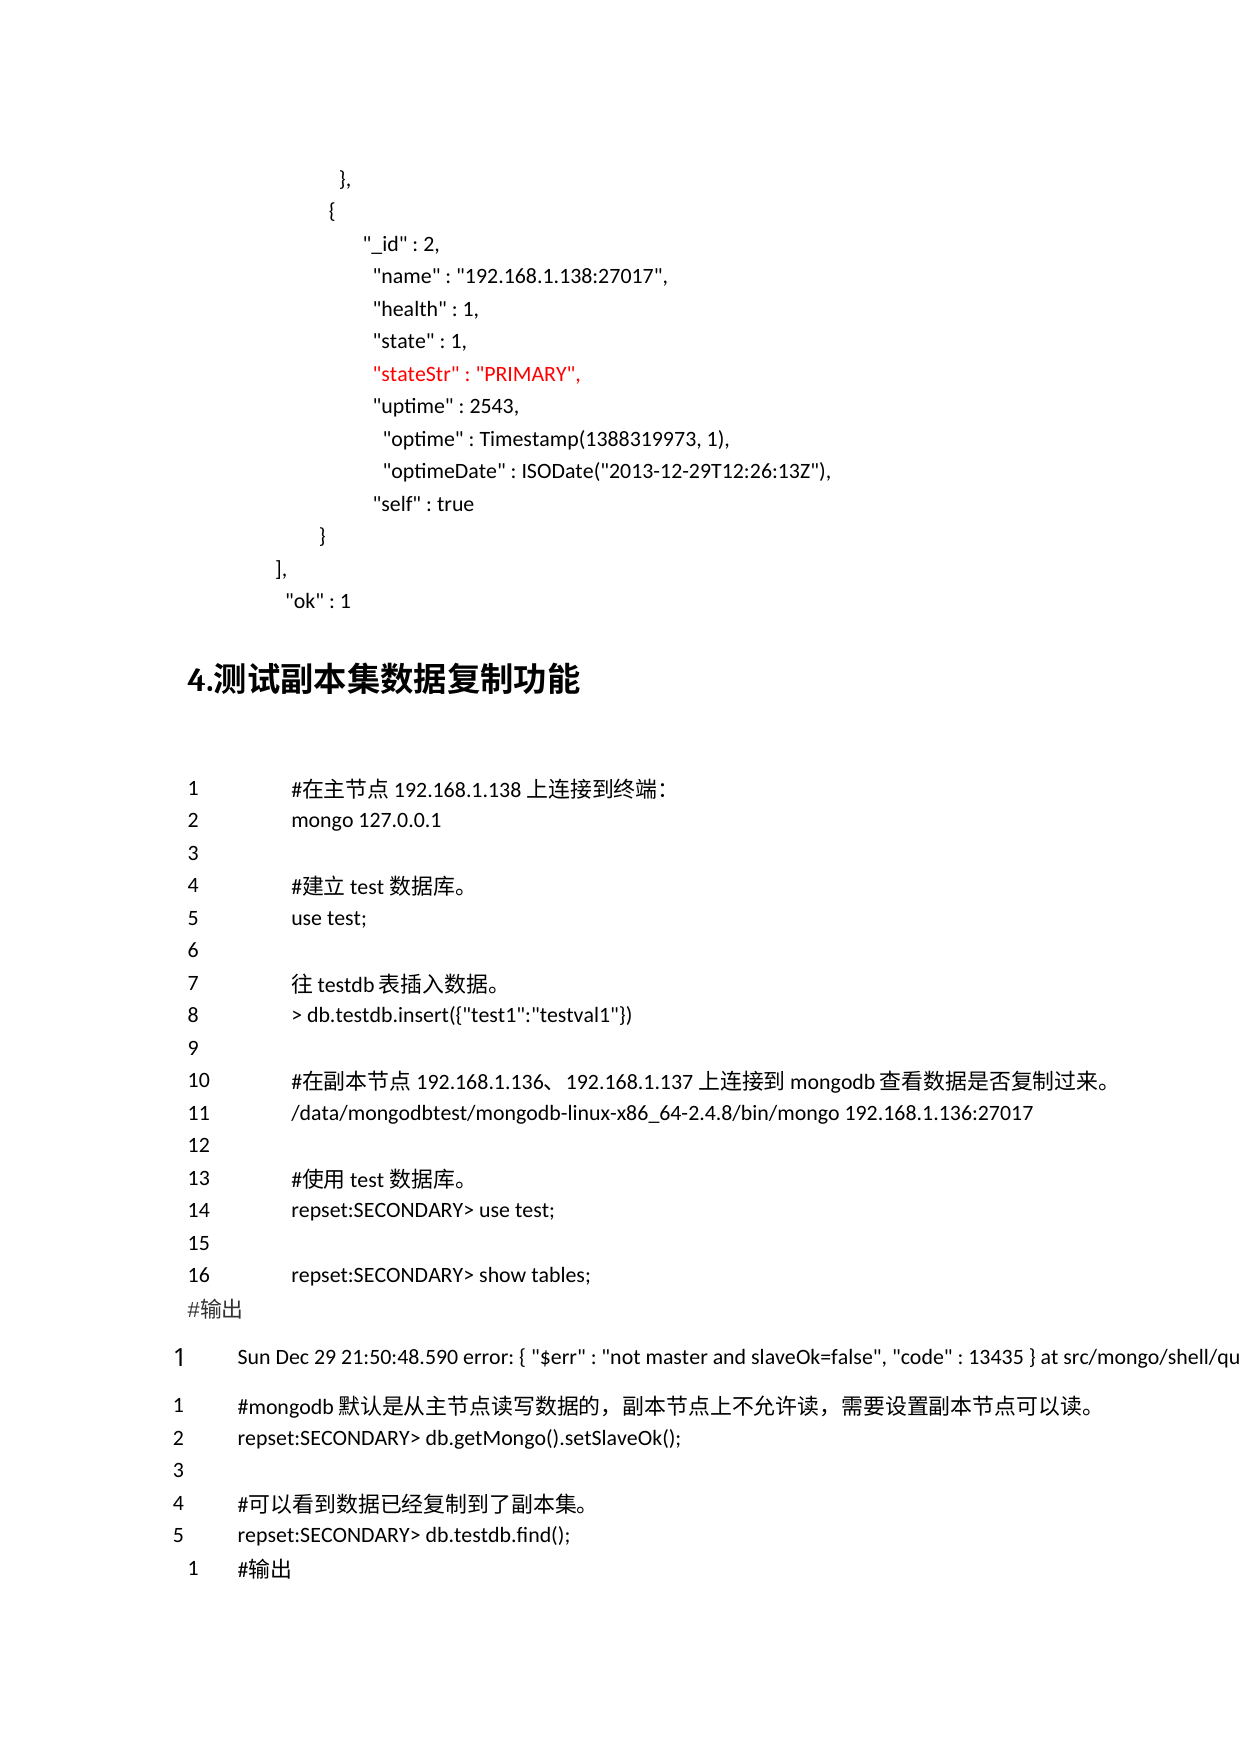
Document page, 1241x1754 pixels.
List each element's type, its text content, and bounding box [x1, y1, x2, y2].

table_header 1 2 [188, 1551, 237, 1584]
text "optime" : Timestamp(1388319973, 1), [187, 422, 1053, 454]
subtitle 4.测试副本集数据复制功能 [187, 644, 1053, 709]
table_cell #mongodb默认是从主节点读写数据的，副本节点上不允许读，需要设置副本节点可以读。 repset:SECONDARY> db.getMongo().setSlaveOk(); #可以看到数据已经复制到了副本集。 repset:SECONDARY> db.testdb.find(); [238, 1389, 1240, 1551]
text "uptime" : 2543, [187, 389, 1053, 422]
text "stateStr" : "PRIMARY", [187, 357, 1053, 389]
text #输出 [187, 1291, 1053, 1324]
text "health" : 1, [187, 292, 1053, 324]
text "state" : 1, [187, 324, 1053, 357]
text ], [187, 552, 1053, 584]
text "optimeDate" : ISODate("2013-12-29T12:26:13Z"), [187, 454, 1053, 487]
text }, [187, 162, 1053, 194]
table_header Sun Dec 29 21:50:48.590 error: { "$err" : "not master and slaveOk=false", "code" : 13435 } at src/mongo/shell/query.js:128 [238, 1324, 1240, 1389]
table_header #在主节点192.168.1.138 上连接到终端： mongo 127.0.0.1 #建立test 数据库。 use test; 往testdb表插入数据。 > db.testdb.insert({"test1":"testval1"}) #在副本节点 192.168.1.136、192.168.1.137 上连接到mongodb查看数据是否复制过来。 /data/mongodbtest/mongodb-linux-x86_64-2.4.8/bin/mongo 192.168.1.136:27017 #使用test 数据库。 repset:SECONDARY> use test; repset:SECONDARY> show tables; [291, 771, 1240, 1291]
table_header #输出 { "_id" : ObjectId("52c028460c7505626a93944f"), "test1" : "testval1" } [238, 1551, 1240, 1584]
text { [187, 194, 1053, 227]
text "self" : true [187, 487, 1053, 519]
text "name" : "192.168.1.138:27017", [187, 259, 1053, 292]
text "_id" : 2, [187, 227, 1053, 259]
table_header 1 [173, 1324, 237, 1389]
text } [187, 519, 1053, 552]
table_cell 1 2 3 4 5 [173, 1389, 237, 1551]
table_header 1 2 3 4 5 6 7 8 9 10 11 12 13 14 15 16 [188, 771, 291, 1291]
text "ok" : 1 [187, 584, 1053, 617]
